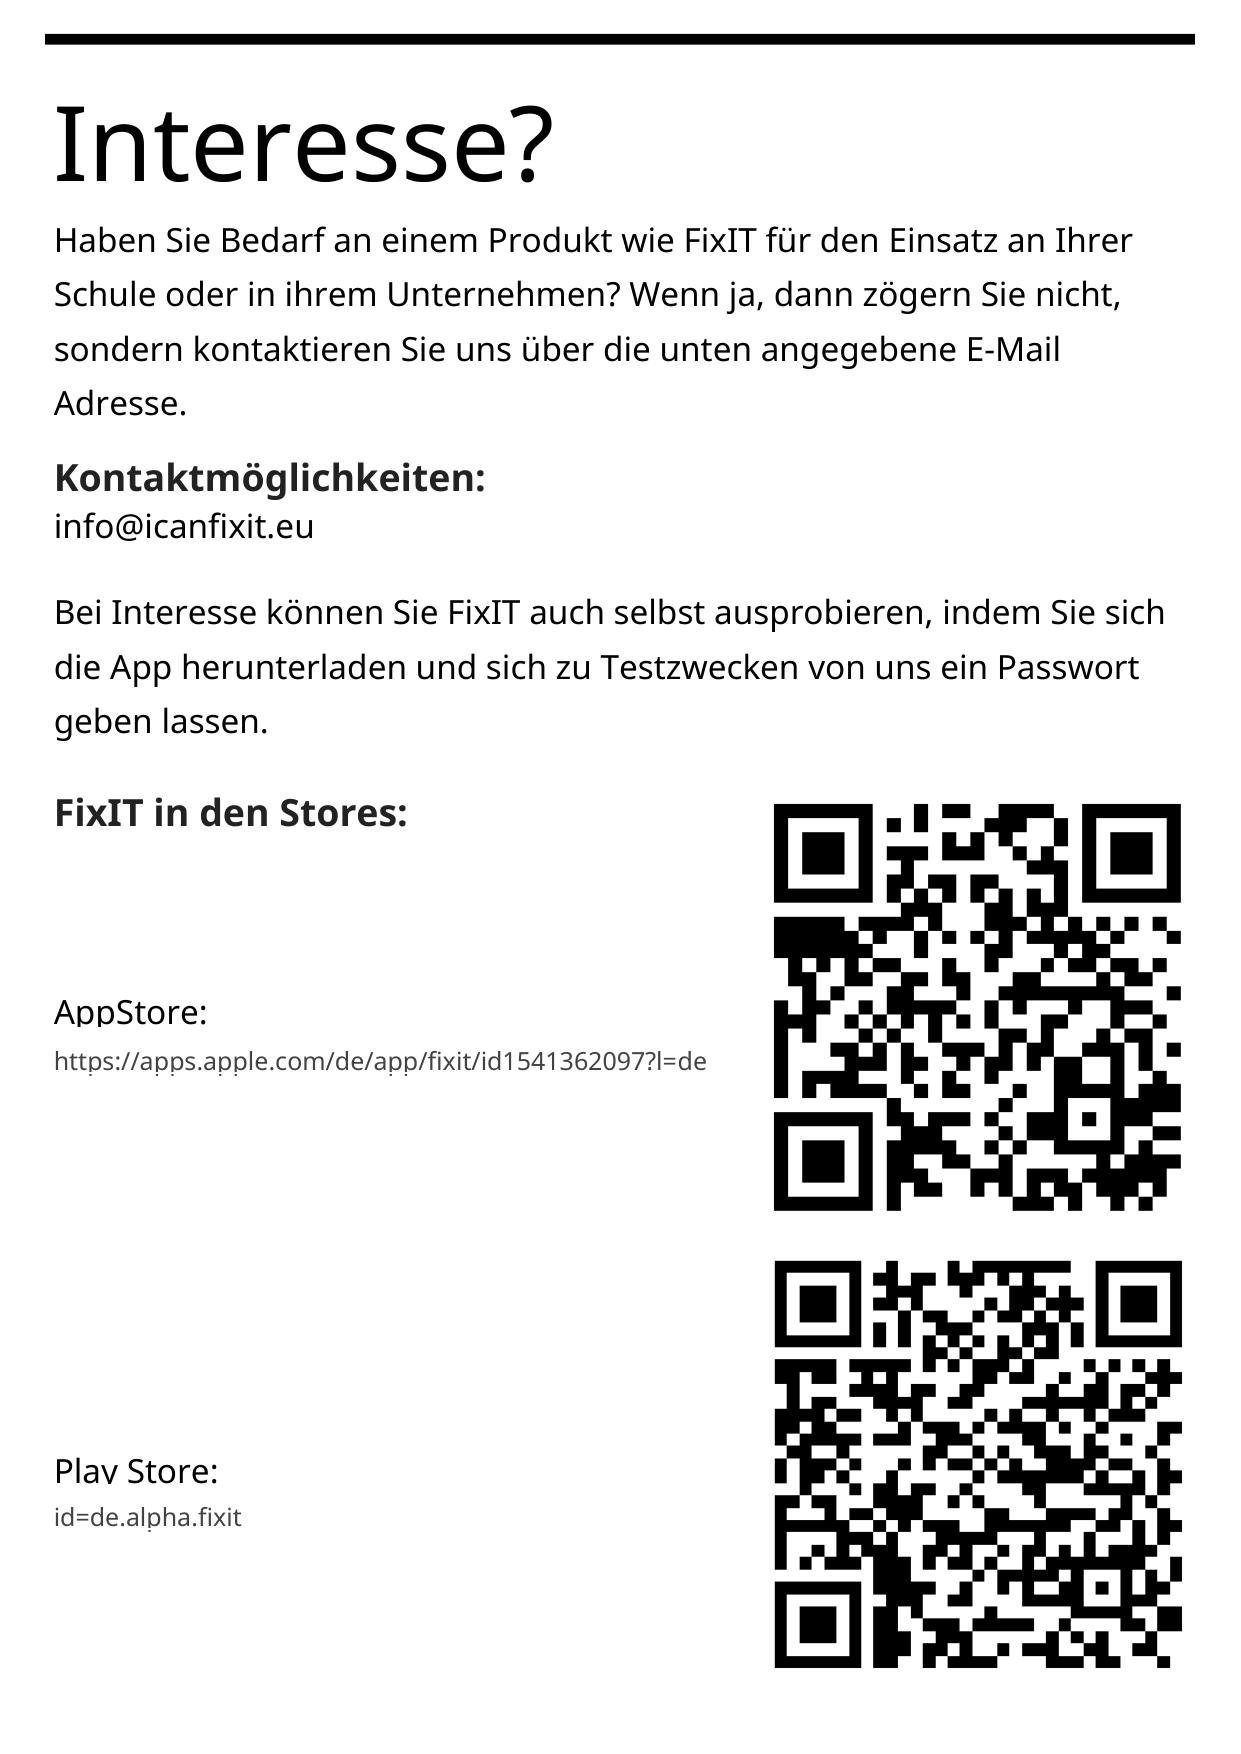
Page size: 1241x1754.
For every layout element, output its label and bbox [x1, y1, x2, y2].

picture [763, 1250, 1195, 1681]
picture [761, 791, 1195, 1225]
